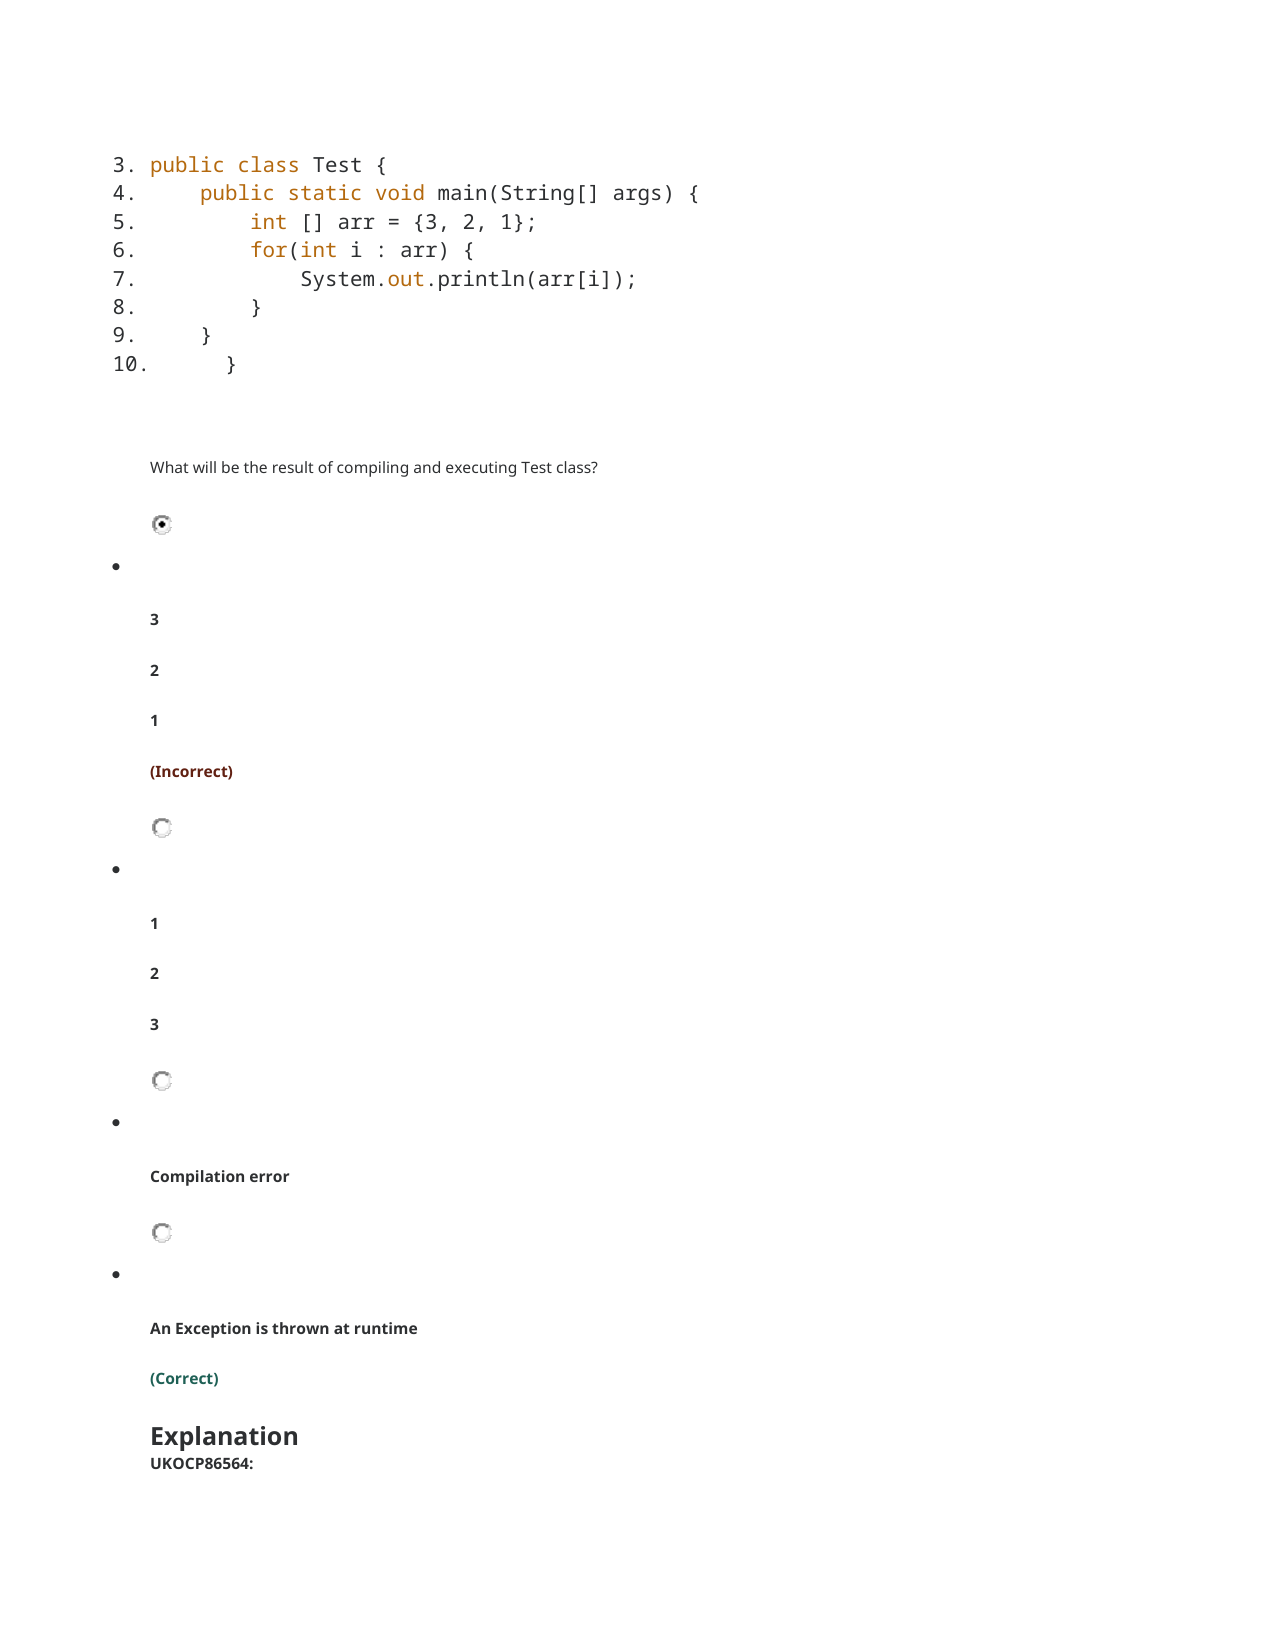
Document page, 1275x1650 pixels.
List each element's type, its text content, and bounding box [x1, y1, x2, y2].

list } [112, 321, 1125, 349]
text Compilation error [150, 1165, 1125, 1187]
list public class Test { [112, 150, 1125, 178]
text 2 [150, 963, 1125, 984]
list for(int i : arr) { [112, 235, 1125, 264]
text What will be the result of compiling and executing Test class? [150, 457, 1125, 478]
list } [112, 292, 1125, 321]
text (Correct) [150, 1368, 1125, 1389]
list int [] arr = {3, 2, 1}; [112, 207, 1125, 235]
text Explanation [150, 1418, 1125, 1452]
list } [112, 349, 1125, 377]
text An Exception is thrown at runtime [150, 1317, 1125, 1339]
list public static void main(String[] args) { [112, 178, 1125, 207]
list System.out.println(arr[i]); [112, 264, 1125, 292]
text 3 [150, 609, 1125, 630]
text (Incorrect) [150, 760, 1125, 782]
text 2 [150, 659, 1125, 681]
text UKOCP86564: [150, 1452, 1125, 1474]
text 1 [150, 710, 1125, 731]
text 3 [150, 1013, 1125, 1034]
text 1 [150, 912, 1125, 934]
